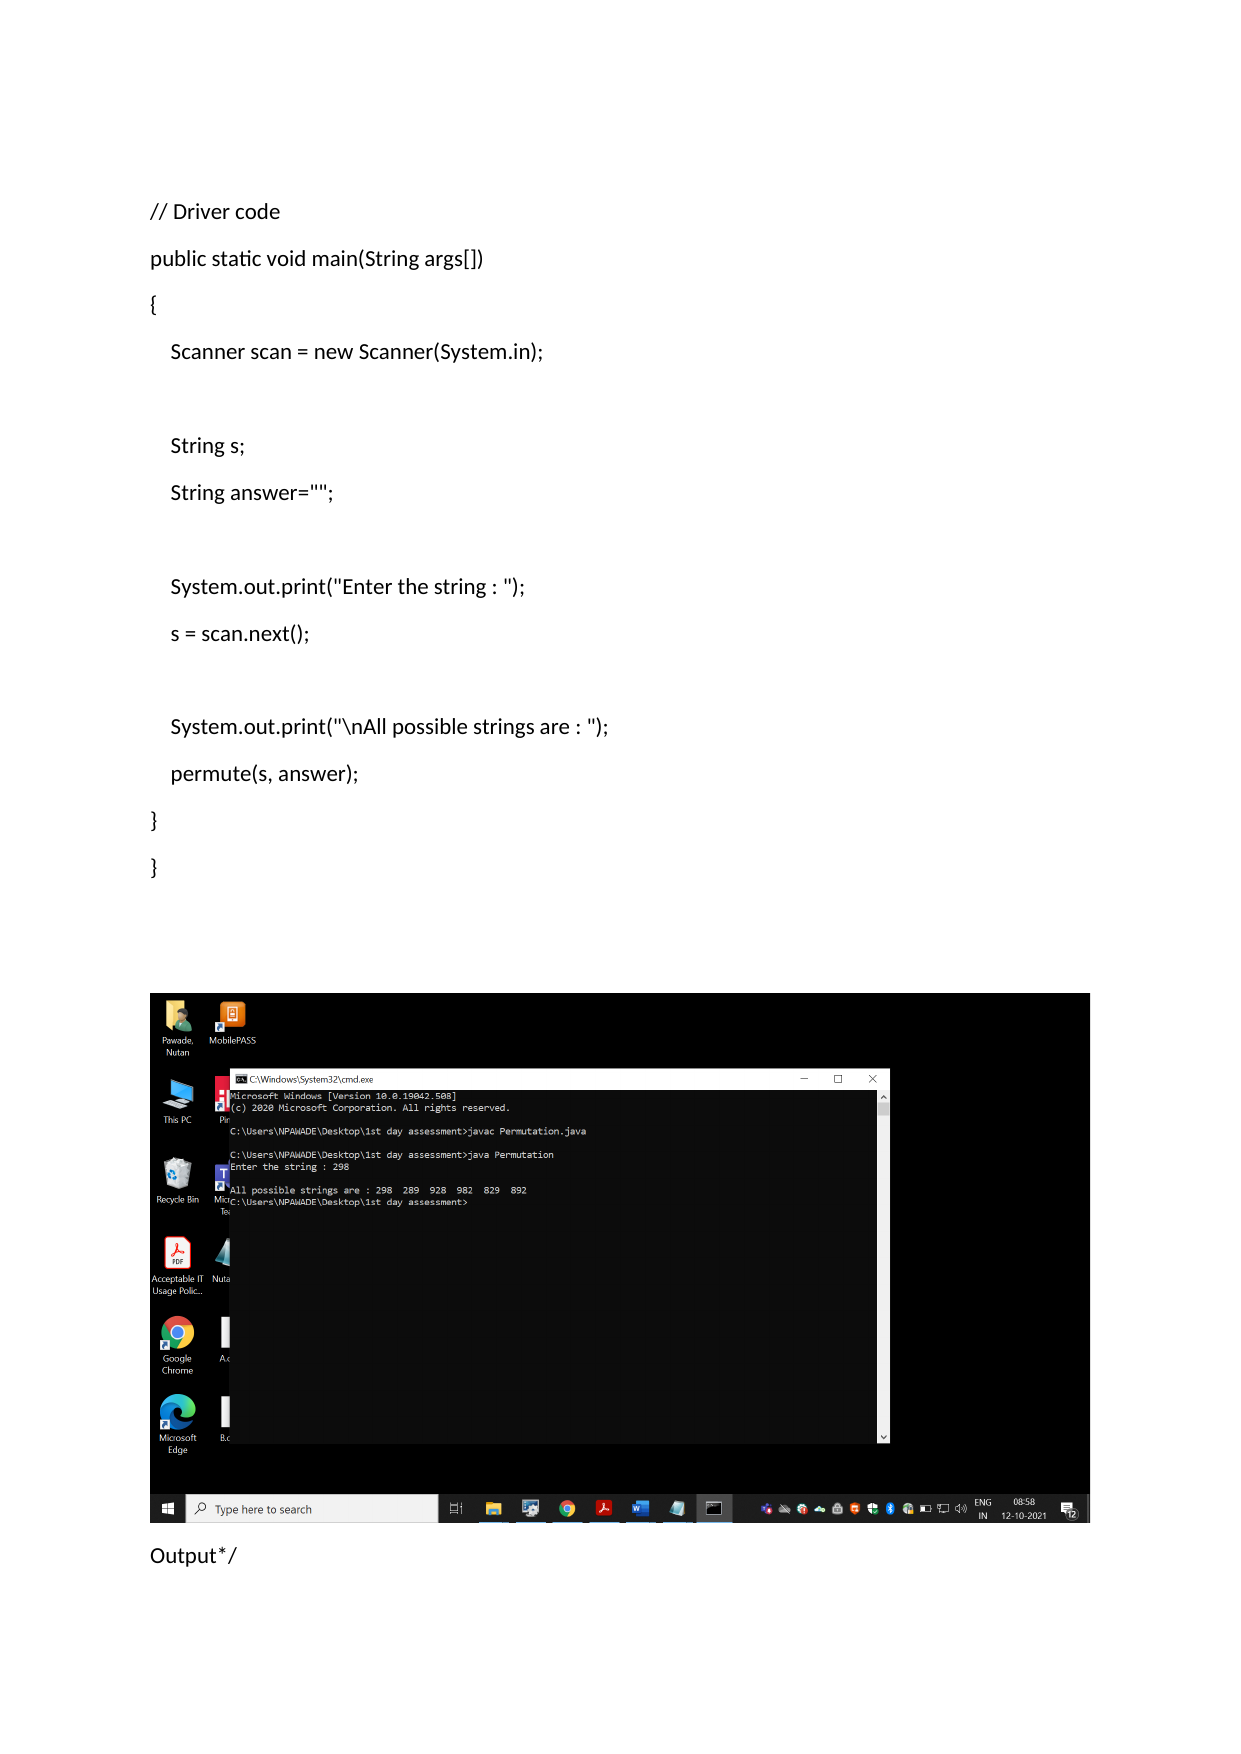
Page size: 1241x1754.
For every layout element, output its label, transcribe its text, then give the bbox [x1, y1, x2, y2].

picture [150, 993, 1091, 1523]
text System.out.print("\nAll possible strings are : "); [150, 712, 1090, 741]
text { [150, 291, 1090, 319]
text permute(s, answer); [150, 759, 1090, 787]
text System.out.print("Enter the string : "); [150, 572, 1090, 600]
text public static void main(String args[]) [150, 244, 1090, 272]
text s = scan.next(); [150, 619, 1090, 647]
text String answer=""; [150, 478, 1090, 506]
text } [150, 853, 1090, 881]
text Output*/ [150, 1541, 1090, 1569]
text String s; [150, 431, 1090, 459]
text // Driver code [150, 197, 1090, 225]
text Scanner scan = new Scanner(System.in); [150, 337, 1090, 366]
text } [150, 806, 1090, 834]
